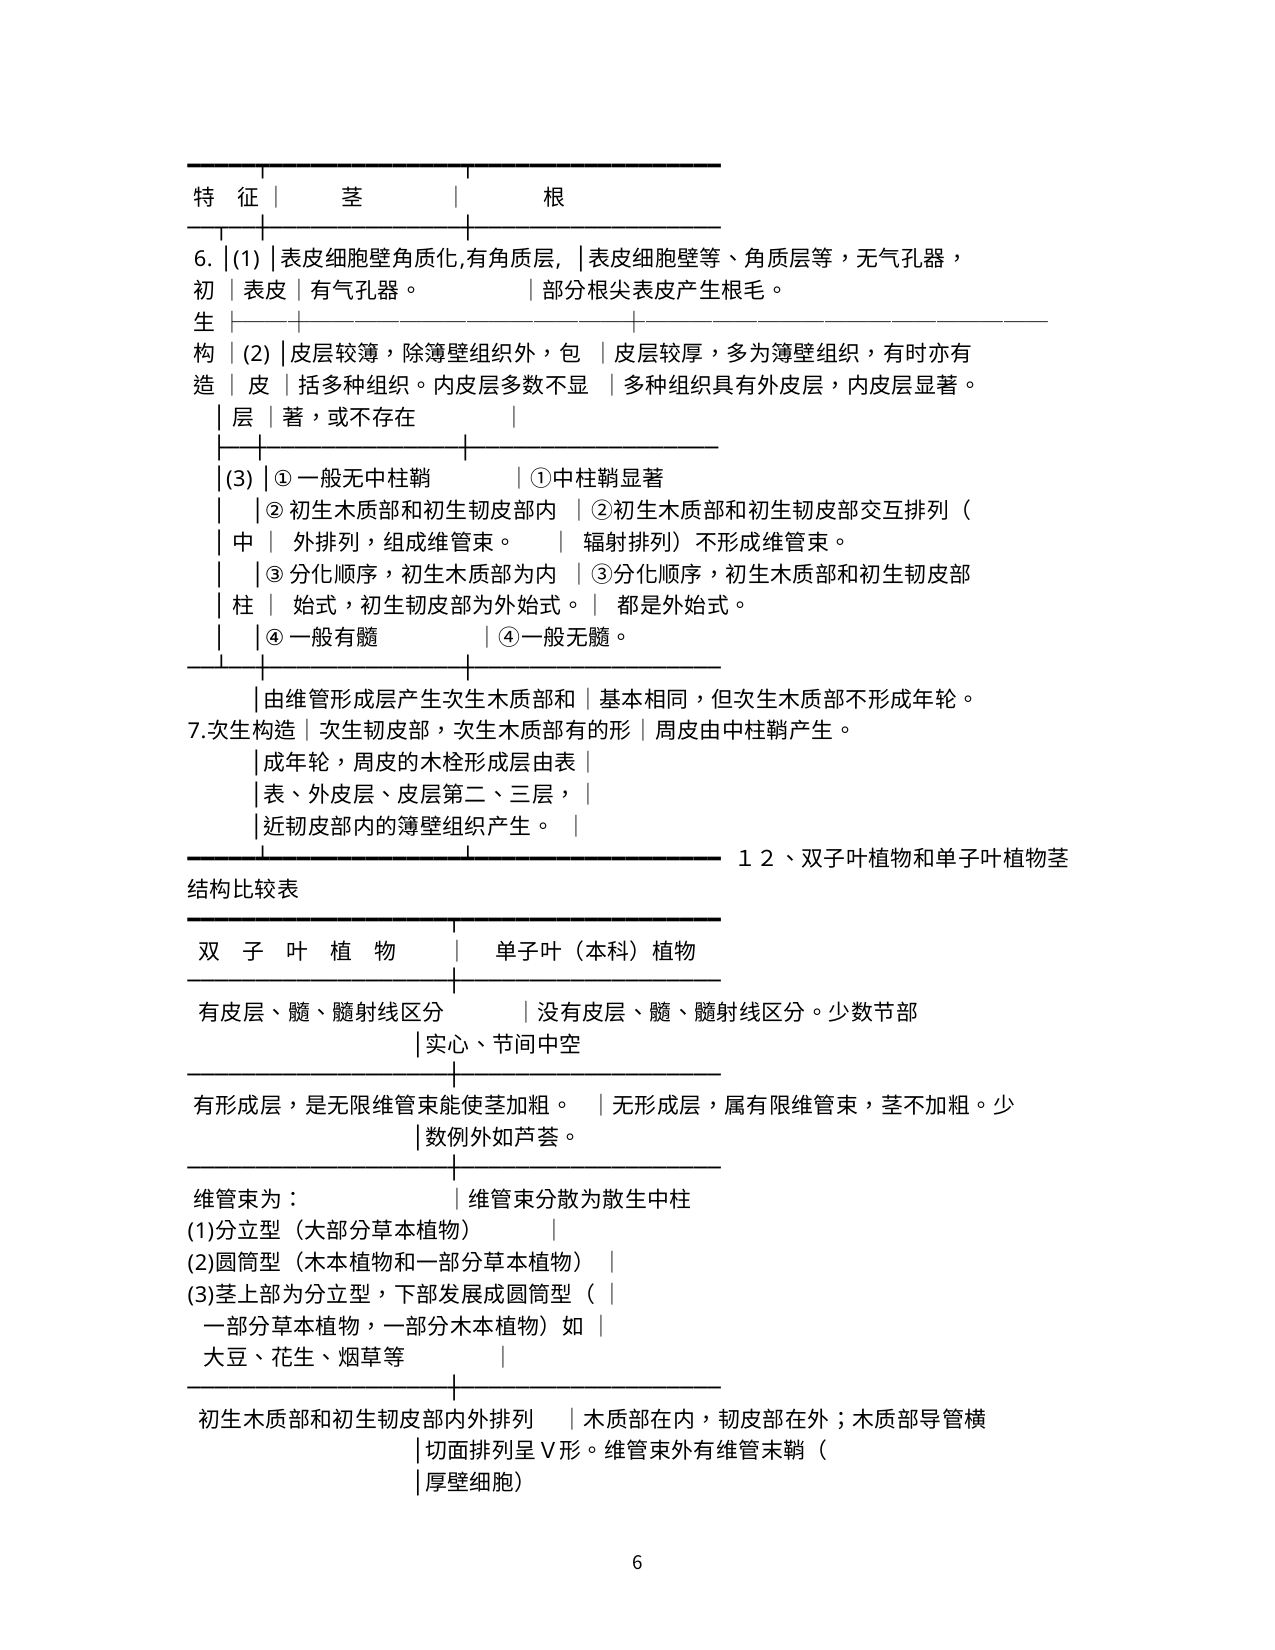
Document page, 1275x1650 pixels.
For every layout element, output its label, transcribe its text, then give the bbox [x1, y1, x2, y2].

text (1)分立型（大部分草本植物） │ [187, 1213, 1087, 1245]
text ──┴──┼──────────────┼────────────────── [187, 652, 1087, 682]
text ───────────────────┼─────────────────── [187, 966, 1087, 995]
text 6. │(1) │表皮细胞壁角质化,有角质层, │表皮细胞壁等、角质层等，无气孔器， [187, 241, 1087, 273]
text 初 │表皮│有气孔器。 │部分根尖表皮产生根毛。 [187, 273, 1087, 305]
text ━━━━━━━━━━━━━━━━━━━┯━━━━━━━━━━━━━━━━━━━ [187, 904, 1087, 934]
text ───────────────────┼─────────────────── [187, 1372, 1087, 1402]
text ├──┼──────────────┼────────────────── [187, 432, 1087, 461]
text │由维管形成层产生次生木质部和│基本相同，但次生木质部不形成年轮。 [187, 682, 1087, 713]
text ──┬──┼──────────────┼────────────────── [187, 211, 1087, 241]
text 特 征 │ 茎 │ 根 [187, 180, 1087, 211]
text ───────────────────┼─────────────────── [187, 1059, 1087, 1088]
text │切面排列呈Ｖ形。维管束外有维管末鞘（ [187, 1433, 1087, 1465]
text 有形成层，是无限维管束能使茎加粗。 │无形成层，属有限维管束，茎不加粗。少 [187, 1088, 1087, 1120]
text │(3) │①一般无中柱鞘 │①中柱鞘显著 [187, 461, 1087, 493]
text │厚壁细胞） [187, 1465, 1087, 1497]
text ───────────────────┼─────────────────── [187, 1152, 1087, 1182]
text │ 柱 │ 始式，初生韧皮部为外始式。│ 都是外始式。 [187, 588, 1087, 620]
text 大豆、花生、烟草等 │ [187, 1340, 1087, 1372]
text │成年轮，周皮的木栓形成层由表│ [187, 745, 1087, 777]
text ━━━━━┷━━━━━━━━━━━━━━┷━━━━━━━━━━━━━━━━━━ １２、双子叶植物和单子叶植物茎结构比较表 [187, 841, 1087, 904]
text │实心、节间中空 [187, 1027, 1087, 1059]
text 造 │ 皮 │括多种组织。内皮层多数不显 │多种组织具有外皮层，内皮层显著。 [187, 368, 1087, 400]
text 一部分草本植物，一部分木本植物）如 │ [187, 1309, 1087, 1340]
text 初生木质部和初生韧皮部内外排列 │木质部在内，韧皮部在外；木质部导管横 [187, 1402, 1087, 1433]
text ━━━━━┯━━━━━━━━━━━━━━┯━━━━━━━━━━━━━━━━━━ [187, 150, 1087, 180]
text │ │②初生木质部和初生韧皮部内 │②初生木质部和初生韧皮部交互排列（ [187, 493, 1087, 525]
text 7.次生构造│次生韧皮部，次生木质部有的形│周皮由中柱鞘产生。 [187, 713, 1087, 745]
text 构 │(2) │皮层较簿，除簿壁组织外，包 │皮层较厚，多为簿壁组织，有时亦有 [187, 336, 1087, 368]
text │表、外皮层、皮层第二、三层，│ [187, 777, 1087, 809]
text │ 层 │著，或不存在 │ [187, 400, 1087, 432]
text │近韧皮部内的簿壁组织产生。 │ [187, 809, 1087, 841]
text │ 中 │ 外排列，组成维管束。 │ 辐射排列）不形成维管束。 [187, 525, 1087, 557]
text │ │③分化顺序，初生木质部为内 │③分化顺序，初生木质部和初生韧皮部 [187, 557, 1087, 588]
text │数例外如芦荟。 [187, 1120, 1087, 1152]
text 维管束为： │维管束分散为散生中柱 [187, 1182, 1087, 1213]
text 生 ├──┼──────────────┼────────────────── [187, 305, 1087, 336]
text 有皮层、髓、髓射线区分 │没有皮层、髓、髓射线区分。少数节部 [187, 995, 1087, 1027]
text 双 子 叶 植 物 │ 单子叶（本科）植物 [187, 934, 1087, 966]
text (3)茎上部为分立型，下部发展成圆筒型（ │ [187, 1277, 1087, 1309]
text (2)圆筒型（木本植物和一部分草本植物） │ [187, 1245, 1087, 1277]
text │ │④一般有髓 │④一般无髓。 [187, 620, 1087, 652]
